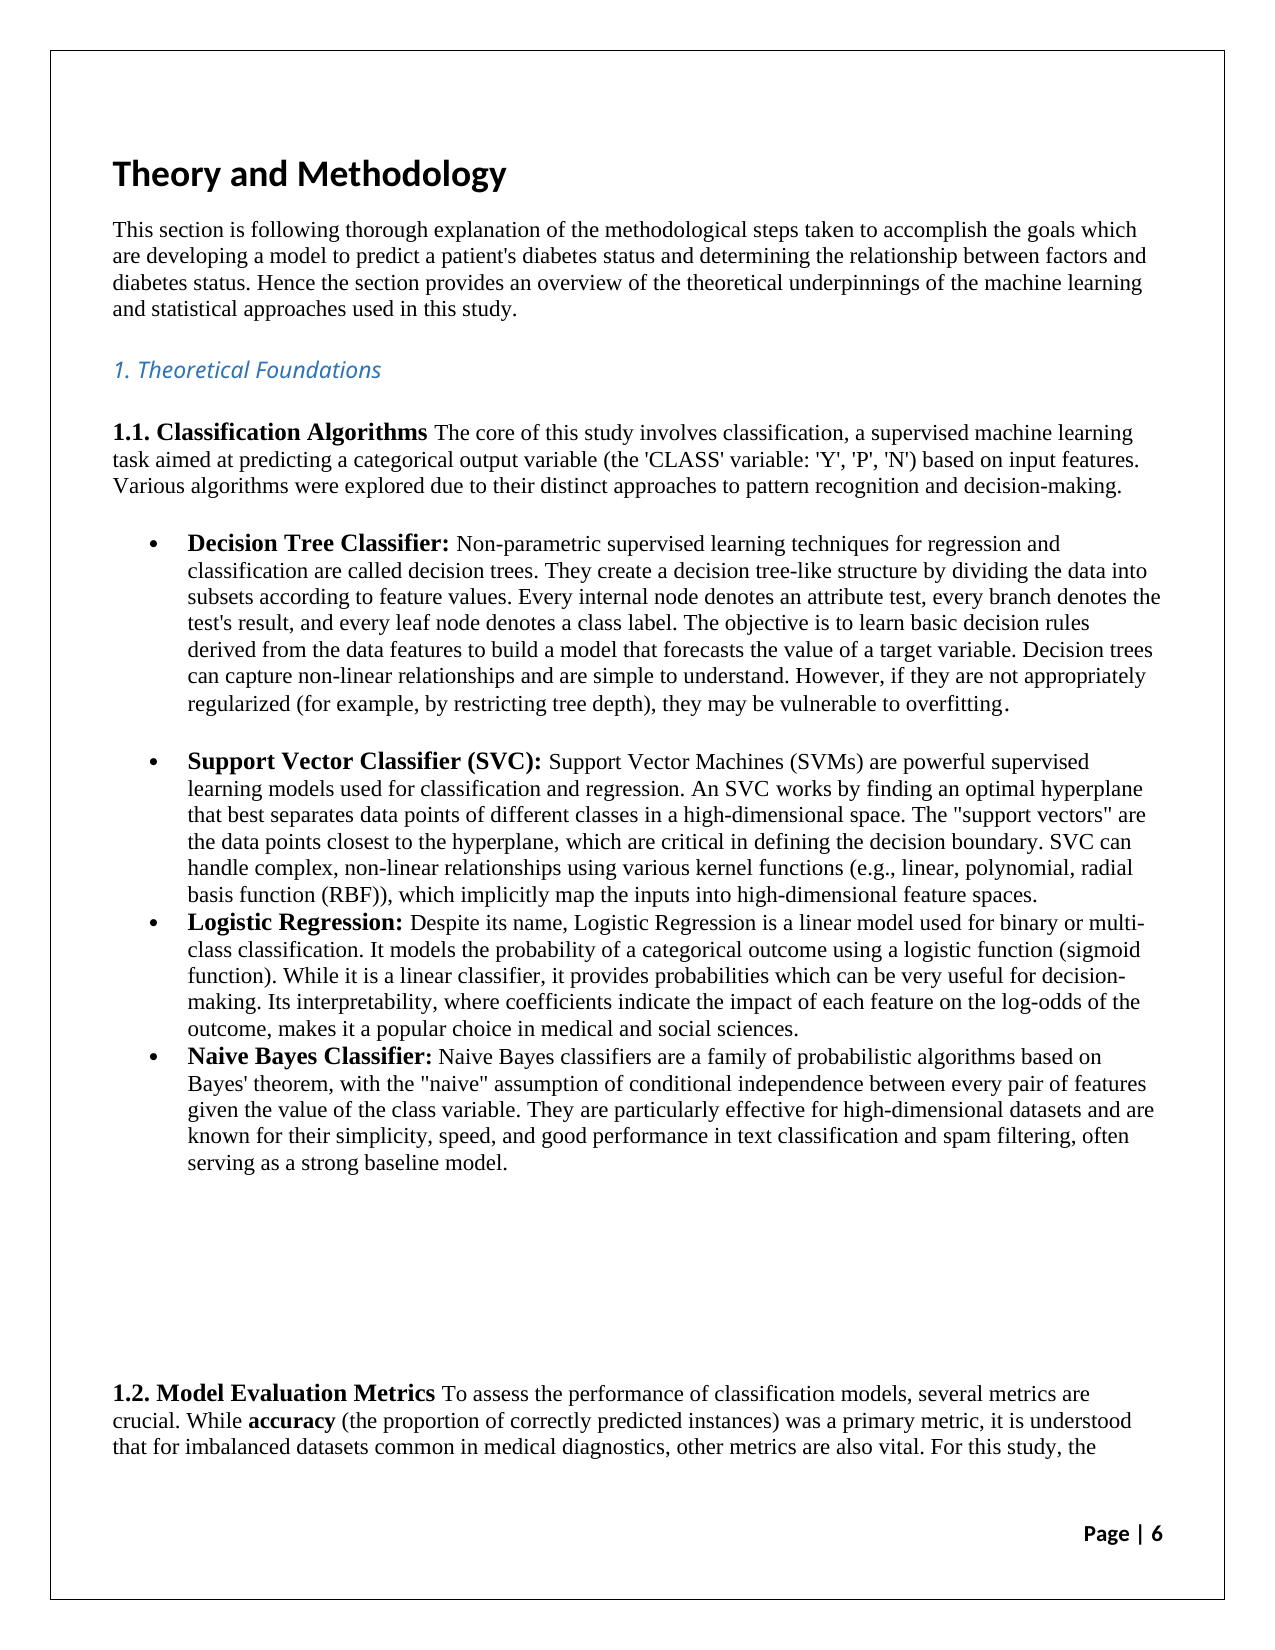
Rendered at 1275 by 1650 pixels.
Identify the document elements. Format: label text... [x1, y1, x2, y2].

list Decision Tree Classifier: Non-parametric supervised learning techniques for regression and classification are called decision trees. They create a decision tree-like structure by dividing the data into subsets according to feature values. Every internal node denotes an attribute test, every branch denotes the test's result, and every leaf node denotes a class label. The objective is to learn basic decision rules derived from the data features to build a model that forecasts the value of a target variable. Decision trees can capture non-linear relationships and are simple to understand. However, if they are not appropriately regularized (for example, by restricting tree depth), they may be vulnerable to overfitting. [150, 528, 1162, 717]
text Theory and Methodology [112, 150, 1162, 196]
list Logistic Regression: Despite its name, Logistic Regression is a linear model used for binary or multi-class classification. It models the probability of a categorical outcome using a logistic function (sigmoid function). While it is a linear classifier, it provides probabilities which can be very useful for decision-making. Its interpretability, where coefficients indicate the impact of each feature on the log-odds of the outcome, makes it a popular choice in medical and social sciences. [150, 936, 1162, 1070]
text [112, 1437, 1162, 1492]
text 1.1. Classification Algorithms The core of this study involves classification, a supervised machine learning task aimed at predicting a categorical output variable (the 'CLASS' variable: 'Y', 'P', 'N') based on input features. Various algorithms were explored due to their distinct approaches to pattern recognition and decision-making. [112, 417, 1162, 499]
text This section is following thorough explanation of the methodological steps taken to accomplish the goals which are developing a model to predict a patient's diabetes status and determining the relationship between factors and diabetes status. Hence the section provides an overview of the theoretical underpinnings of the machine learning and statistical approaches used in this study. [112, 216, 1162, 322]
list Naive Bayes Classifier: Naive Bayes classifiers are a family of probabilistic algorithms based on Bayes' theorem, with the "naive" assumption of conditional independence between every pair of features given the value of the class variable. They are particularly effective for high-dimensional datasets and are known for their simplicity, speed, and good performance in text classification and spam filtering, often serving as a strong baseline model. [150, 1099, 1162, 1234]
subtitle 1. Theoretical Foundations [112, 354, 1162, 386]
list Support Vector Classifier (SVC): Support Vector Machines (SVMs) are powerful supervised learning models used for classification and regression. An SVC works by finding an optimal hyperplane that best separates data points of different classes in a high-dimensional space. The "support vectors" are the data points closest to the hyperplane, which are critical in defining the decision boundary. SVC can handle complex, non-linear relationships using various kernel functions (e.g., linear, polynomial, radial basis function (RBF)), which implicitly map the inputs into high-dimensional feature spaces. [150, 746, 1162, 907]
